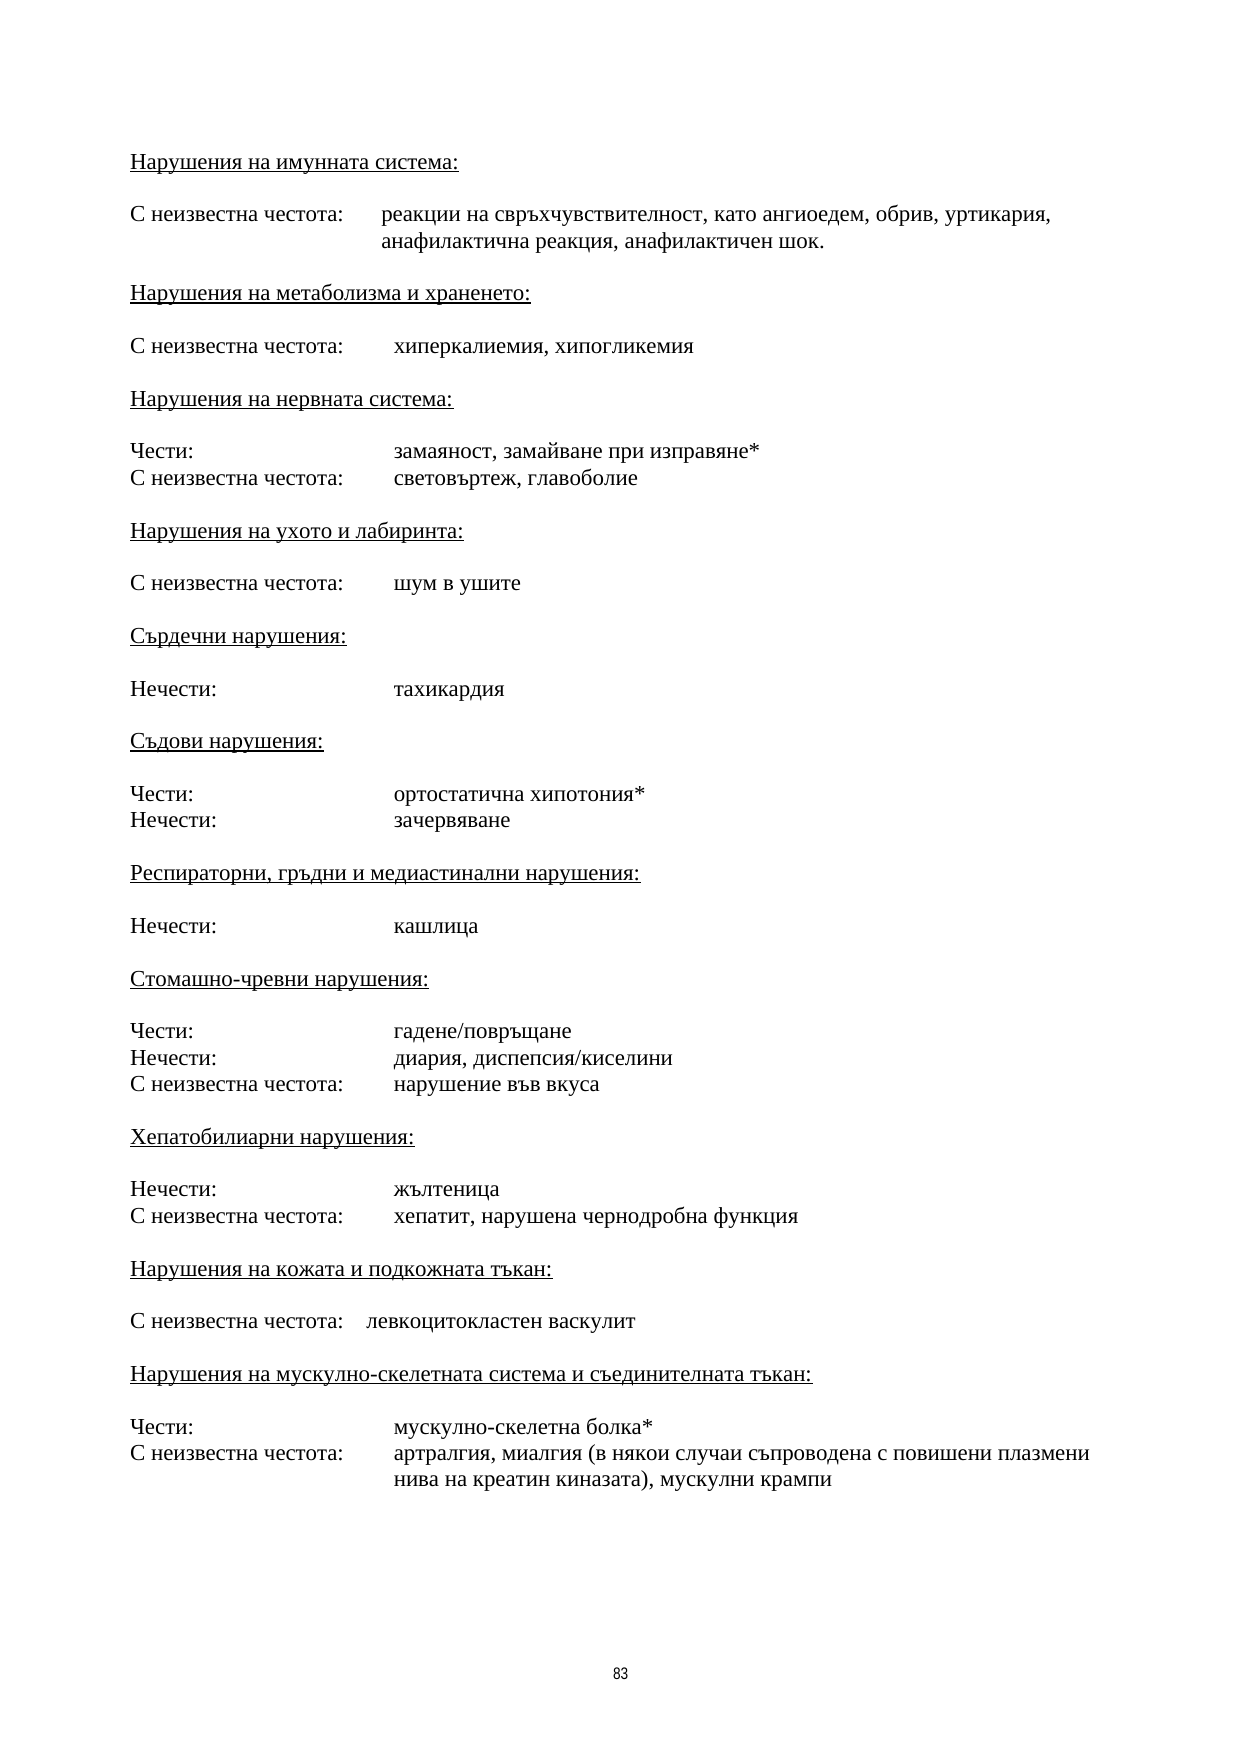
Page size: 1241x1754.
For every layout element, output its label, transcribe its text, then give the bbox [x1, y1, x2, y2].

text Нарушения на нервната система: [130, 385, 1111, 411]
text Нечести: тахикардия [130, 675, 1111, 701]
text Сърдечни нарушения: [130, 622, 1111, 648]
text Нарушения на кожата и подкожната тъкан: [130, 1254, 1111, 1281]
text Нечести: диария, диспепсия/киселини [130, 1044, 1111, 1070]
text Чести: мускулно-скелетна болка* [130, 1413, 1111, 1439]
text Нечести: кашлица [130, 912, 1111, 938]
text С неизвестна честота: хиперкалиемия, хипогликемия [130, 332, 1111, 358]
text Хепатобилиарни нарушения: [130, 1123, 1111, 1149]
text Нечести: жълтеница [130, 1176, 1111, 1202]
text С неизвестна честота: левкоцитокластен васкулит [130, 1307, 1111, 1334]
text С неизвестна честота: нарушение във вкуса [130, 1070, 1111, 1096]
text Съдови нарушения: [130, 727, 1111, 754]
text Нечести: зачервяване [130, 807, 1111, 833]
text Нарушения на ухото и лабиринта: [130, 517, 1111, 543]
text С неизвестна честота: световъртеж, главоболие [130, 464, 1111, 490]
text Чести: гадене/повръщане [130, 1017, 1111, 1044]
text Респираторни, гръдни и медиастинални нарушения: [130, 859, 1111, 886]
text Чести: ортостатична хипотония* [130, 780, 1111, 807]
text Чести: замаяност, замайване при изправяне* [130, 438, 1111, 464]
text Стомашно-чревни нарушения: [130, 965, 1111, 991]
text Нарушения на мускулно-скелетната система и съединителната тъкан: [130, 1360, 1111, 1386]
text С неизвестна честота: хепатит, нарушена чернодробна функция [130, 1202, 1111, 1228]
text Нарушения на имунната система: [130, 148, 1111, 174]
text Нарушения на метаболизма и храненето: [130, 279, 1111, 306]
text С неизвестна честота: реакции на свръхчувствителност, като ангиоедем, обрив, уртикария, анафилактична реакция, анафилактичен шок. [130, 200, 1111, 253]
text С неизвестна честота: артралгия, миалгия (в някои случаи съпроводена с повишени плазмени нива на креатин киназата), мускулни крампи [130, 1439, 1111, 1492]
text С неизвестна честота: шум в ушите [130, 569, 1111, 596]
